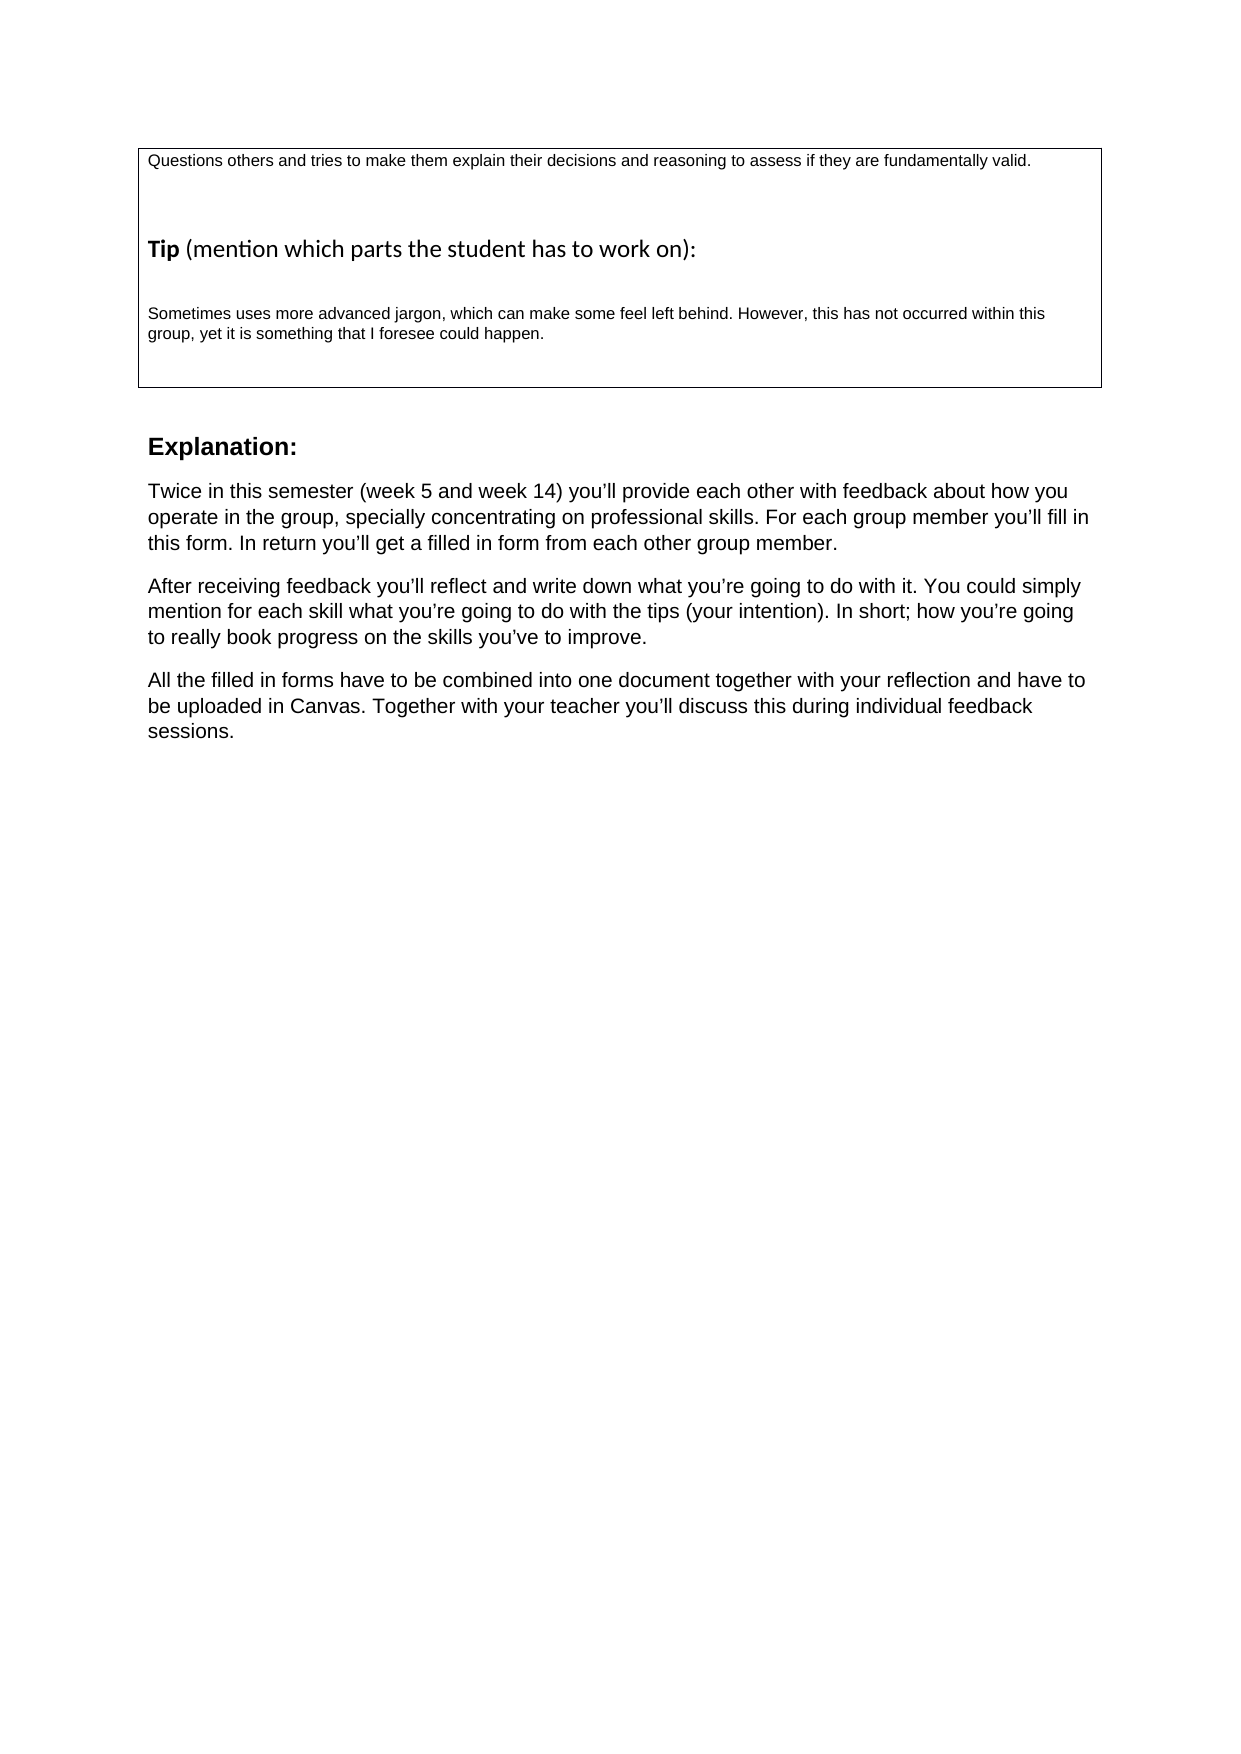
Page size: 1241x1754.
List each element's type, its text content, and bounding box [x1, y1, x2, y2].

text After receiving feedback you’ll reflect and write down what you’re going to do with it. You could simply mention for each skill what you’re going to do with the tips (your intention). In short; how you’re going to really book progress on the skills you’ve to improve. [148, 573, 1093, 649]
text Twice in this semester (week 5 and week 14) you’ll provide each other with feedback about how you operate in the group, specially concentrating on professional skills. For each group member you’ll fill in this form. In return you’ll get a filled in form from each other group member. [148, 479, 1093, 555]
text Sometimes uses more advanced jargon, which can make some feel left behind. However, this has not occurred within this group, yet it is something that I foresee could happen. [139, 300, 1101, 343]
text Tip (mention which parts the student has to work on): [139, 230, 1101, 264]
text Questions others and tries to make them explain their decisions and reasoning to assess if they are fundamentally valid. [139, 149, 1101, 170]
text Explanation: [148, 432, 1093, 460]
text All the filled in forms have to be combined into one document together with your reflection and have to be uploaded in Canvas. Together with your teacher you’ll discuss this during individual feedback sessions. [148, 668, 1093, 743]
